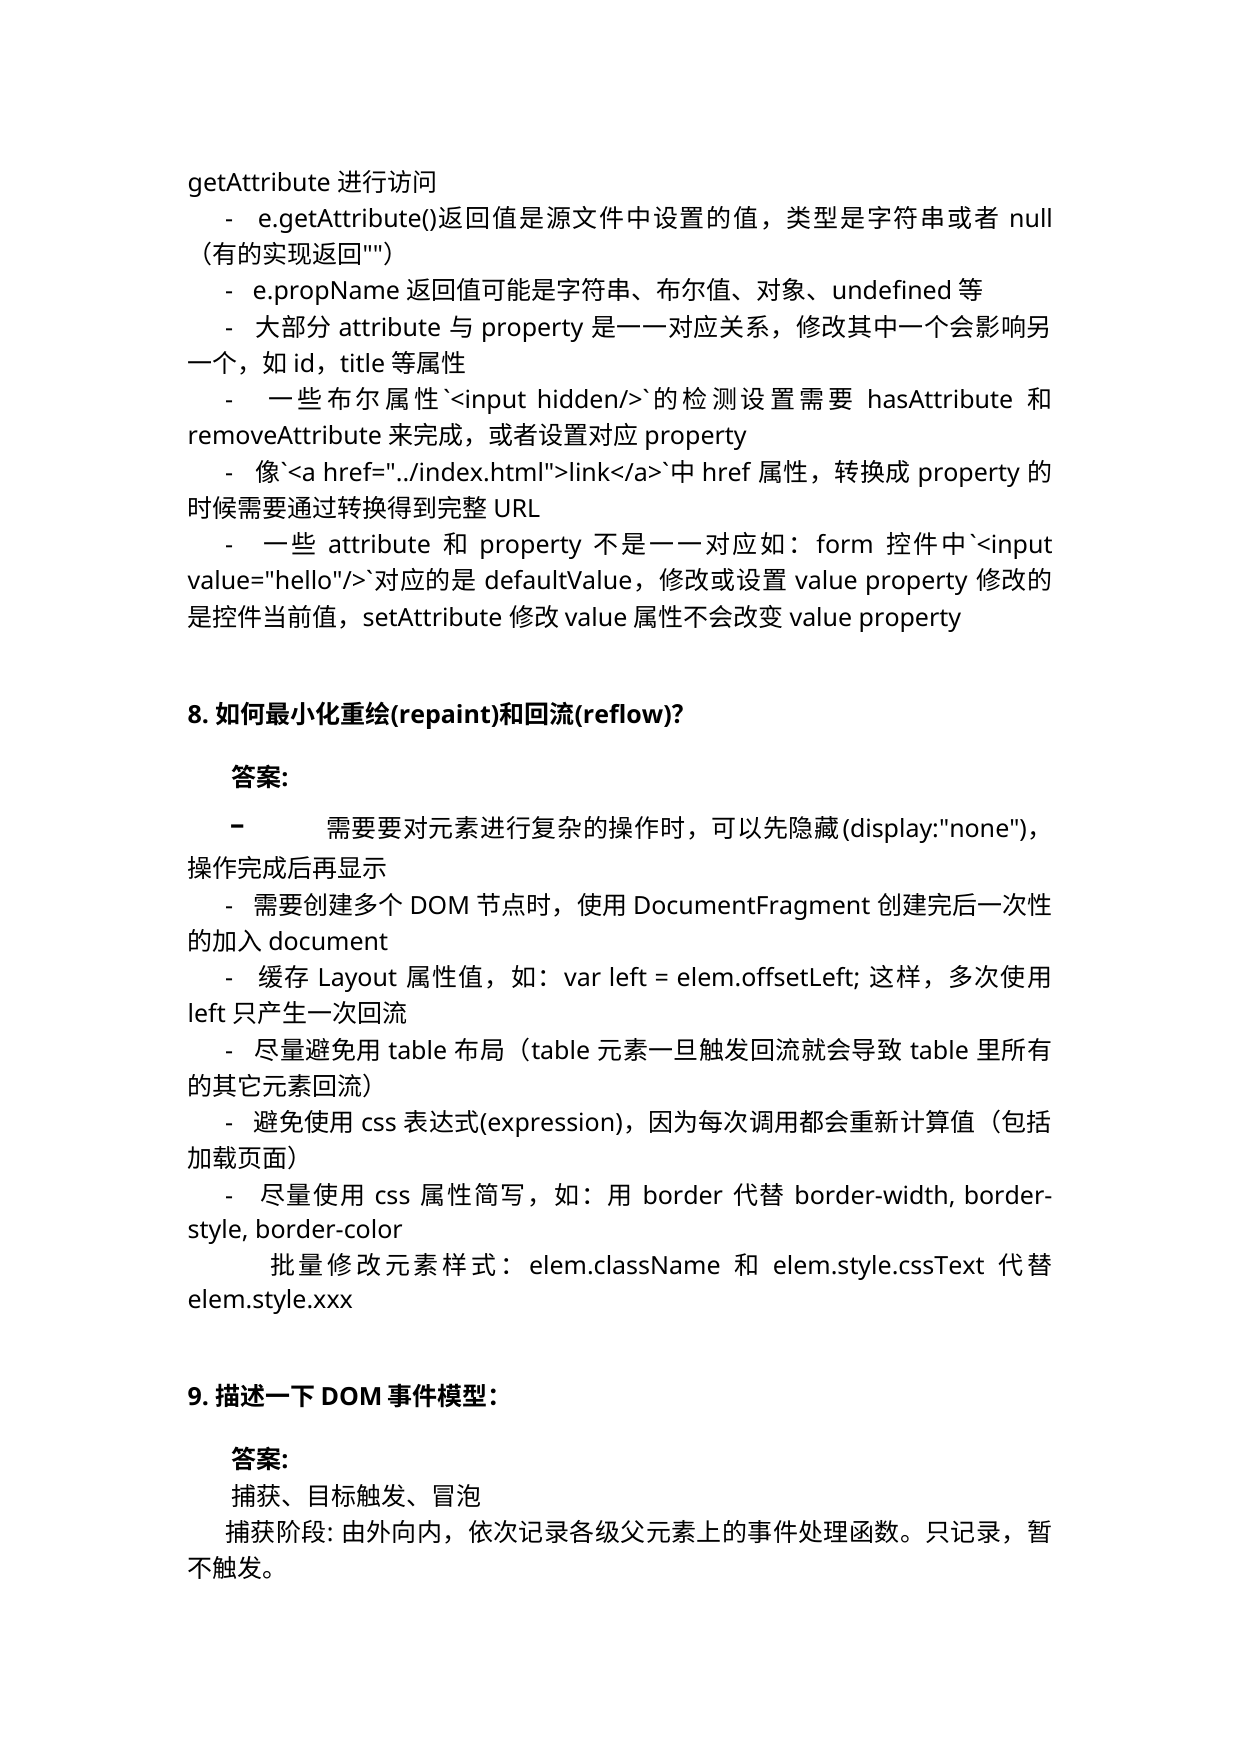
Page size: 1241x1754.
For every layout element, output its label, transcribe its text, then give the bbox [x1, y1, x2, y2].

text - e.propName 返回值可能是字符串、布尔值、对象、undefined 等 [187, 271, 1053, 307]
text 捕获阶段: 由外向内，依次记录各级父元素上的事件处理函数。只记录，暂不触发。 [187, 1512, 1053, 1585]
text - 像`<a href="../index.html">link</a>`中 href 属性，转换成 property 的时候需要通过转换得到完整 URL [187, 452, 1053, 524]
text 捕获、目标触发、冒泡 [187, 1476, 1053, 1512]
subtitle 9. 描述一下DOM事件模型： [187, 1362, 1053, 1427]
subtitle 8. 如何最小化重绘(repaint)和回流(reflow)？ [187, 680, 1053, 745]
text 批量修改元素样式：elem.className 和 elem.style.cssText 代替 elem.style.xxx [187, 1245, 1053, 1316]
text - 一些布尔属性`<input hidden/>`的检测设置需要 hasAttribute 和 removeAttribute 来完成，或者设置对应 property [187, 379, 1053, 452]
text 答案: [187, 757, 1053, 793]
text - 需要创建多个 DOM 节点时，使用 DocumentFragment 创建完后一次性的加入 document [187, 885, 1053, 958]
text - e.getAttribute()返回值是源文件中设置的值，类型是字符串或者 null（有的实现返回""） [187, 198, 1053, 271]
text - 尽量避免用 table 布局（table 元素一旦触发回流就会导致 table 里所有的其它元素回流） [187, 1030, 1053, 1103]
text - 尽量使用 css 属性简写，如：用 border 代替 border-width, border-style, border-color [187, 1175, 1053, 1245]
text - 避免使用 css 表达式(expression)，因为每次调用都会重新计算值（包括加载页面） [187, 1103, 1053, 1175]
text 答案: [187, 1440, 1053, 1476]
text - 一些 attribute 和 property 不是一一对应如：form 控件中`<input value="hello"/>`对应的是 defaultValue，修改或设置 value property 修改的是控件当前值，setAttribute 修改 value 属性不会改变 value property [187, 524, 1053, 633]
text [187, 162, 1053, 198]
text - 大部分 attribute 与 property 是一一对应关系，修改其中一个会影响另一个，如 id，title 等属性 [187, 307, 1053, 379]
text - 需要要对元素进行复杂的操作时，可以先隐藏(display:"none")，操作完成后再显示 [187, 793, 1053, 885]
text - 缓存 Layout 属性值，如：var left = elem.offsetLeft; 这样，多次使用 left 只产生一次回流 [187, 958, 1053, 1030]
